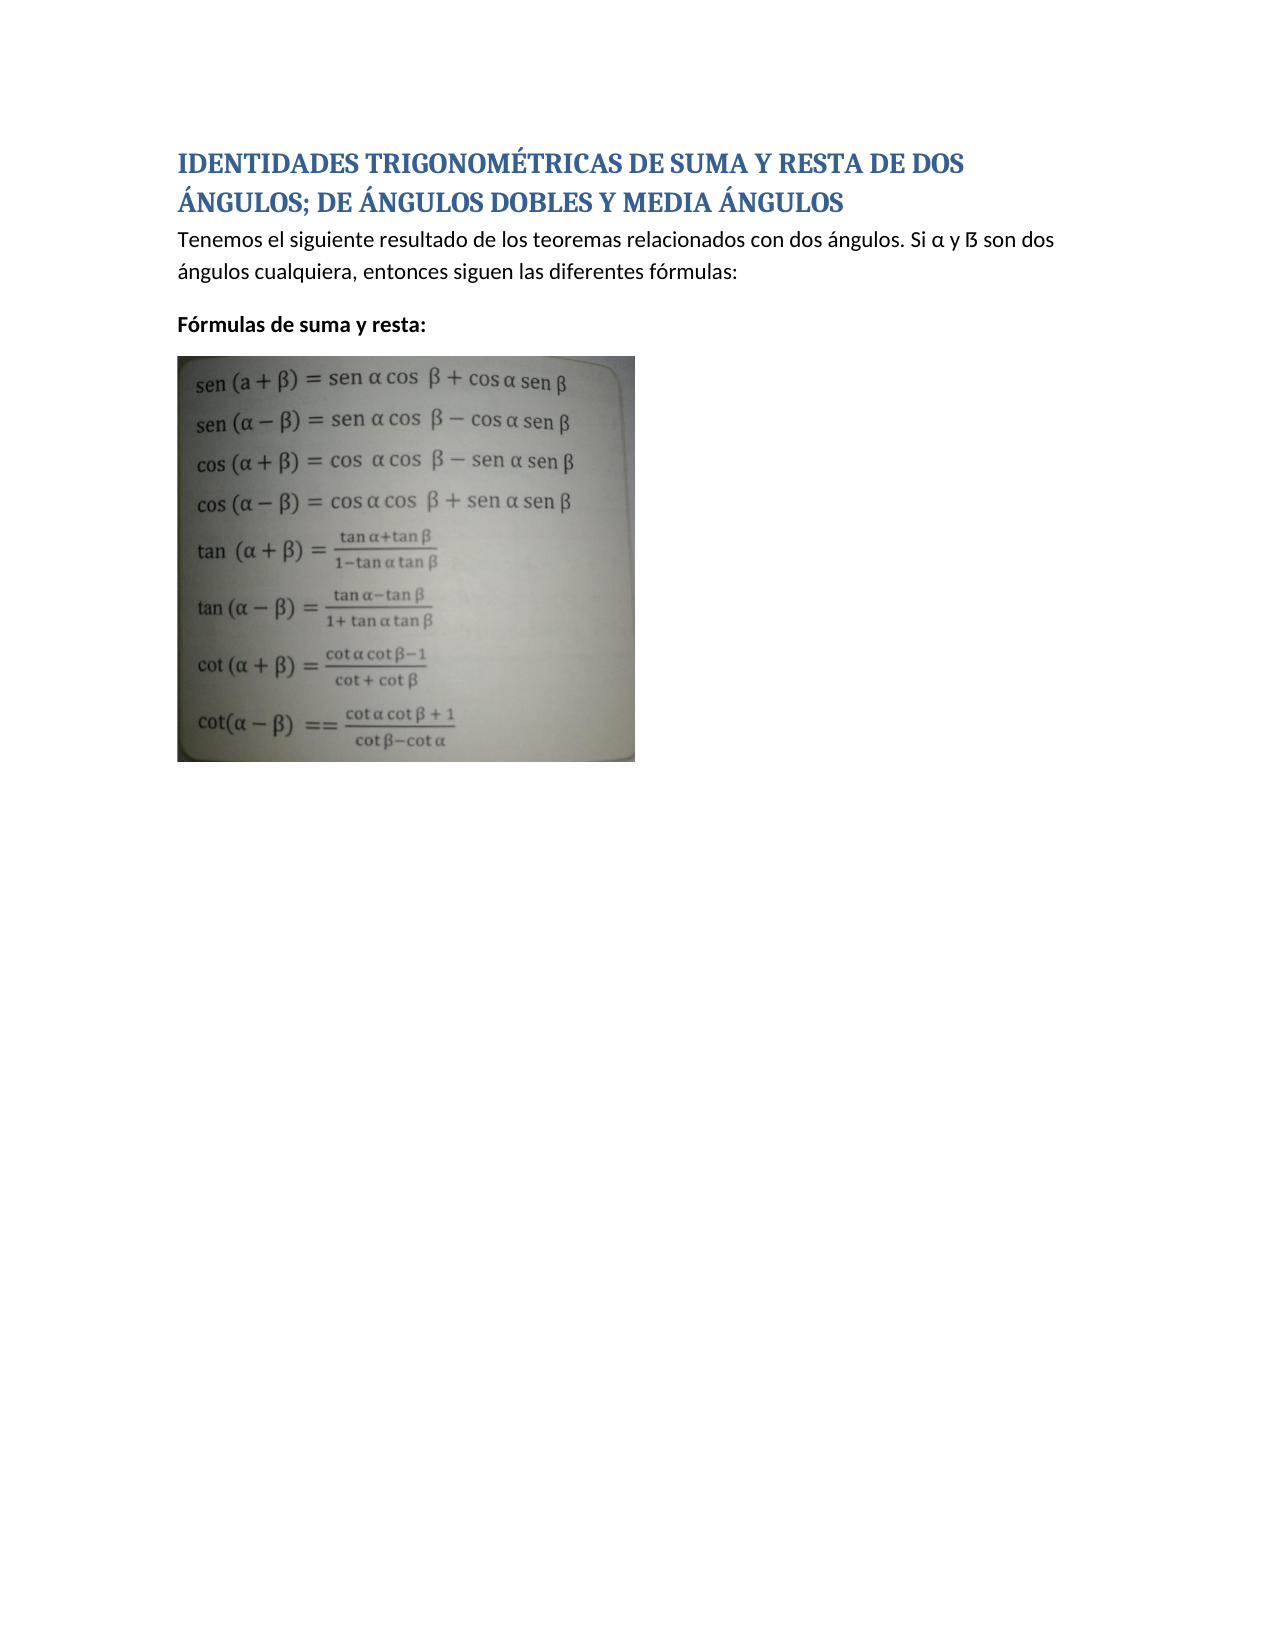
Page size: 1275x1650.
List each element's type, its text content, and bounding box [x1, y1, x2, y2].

text Fórmulas de suma y resta: [177, 310, 1098, 338]
picture [177, 356, 635, 762]
text Tenemos el siguiente resultado de los teoremas relacionados con dos ángulos. Si α y ẞ son dos ángulos cualquiera, entonces siguen las diferentes fórmulas: [177, 225, 1098, 285]
subtitle IDENTIDADES TRIGONOMÉTRICAS DE SUMA Y RESTA DE DOS ÁNGULOS; DE ÁNGULOS DOBLES Y MEDIA ÁNGULOS [177, 148, 1098, 220]
